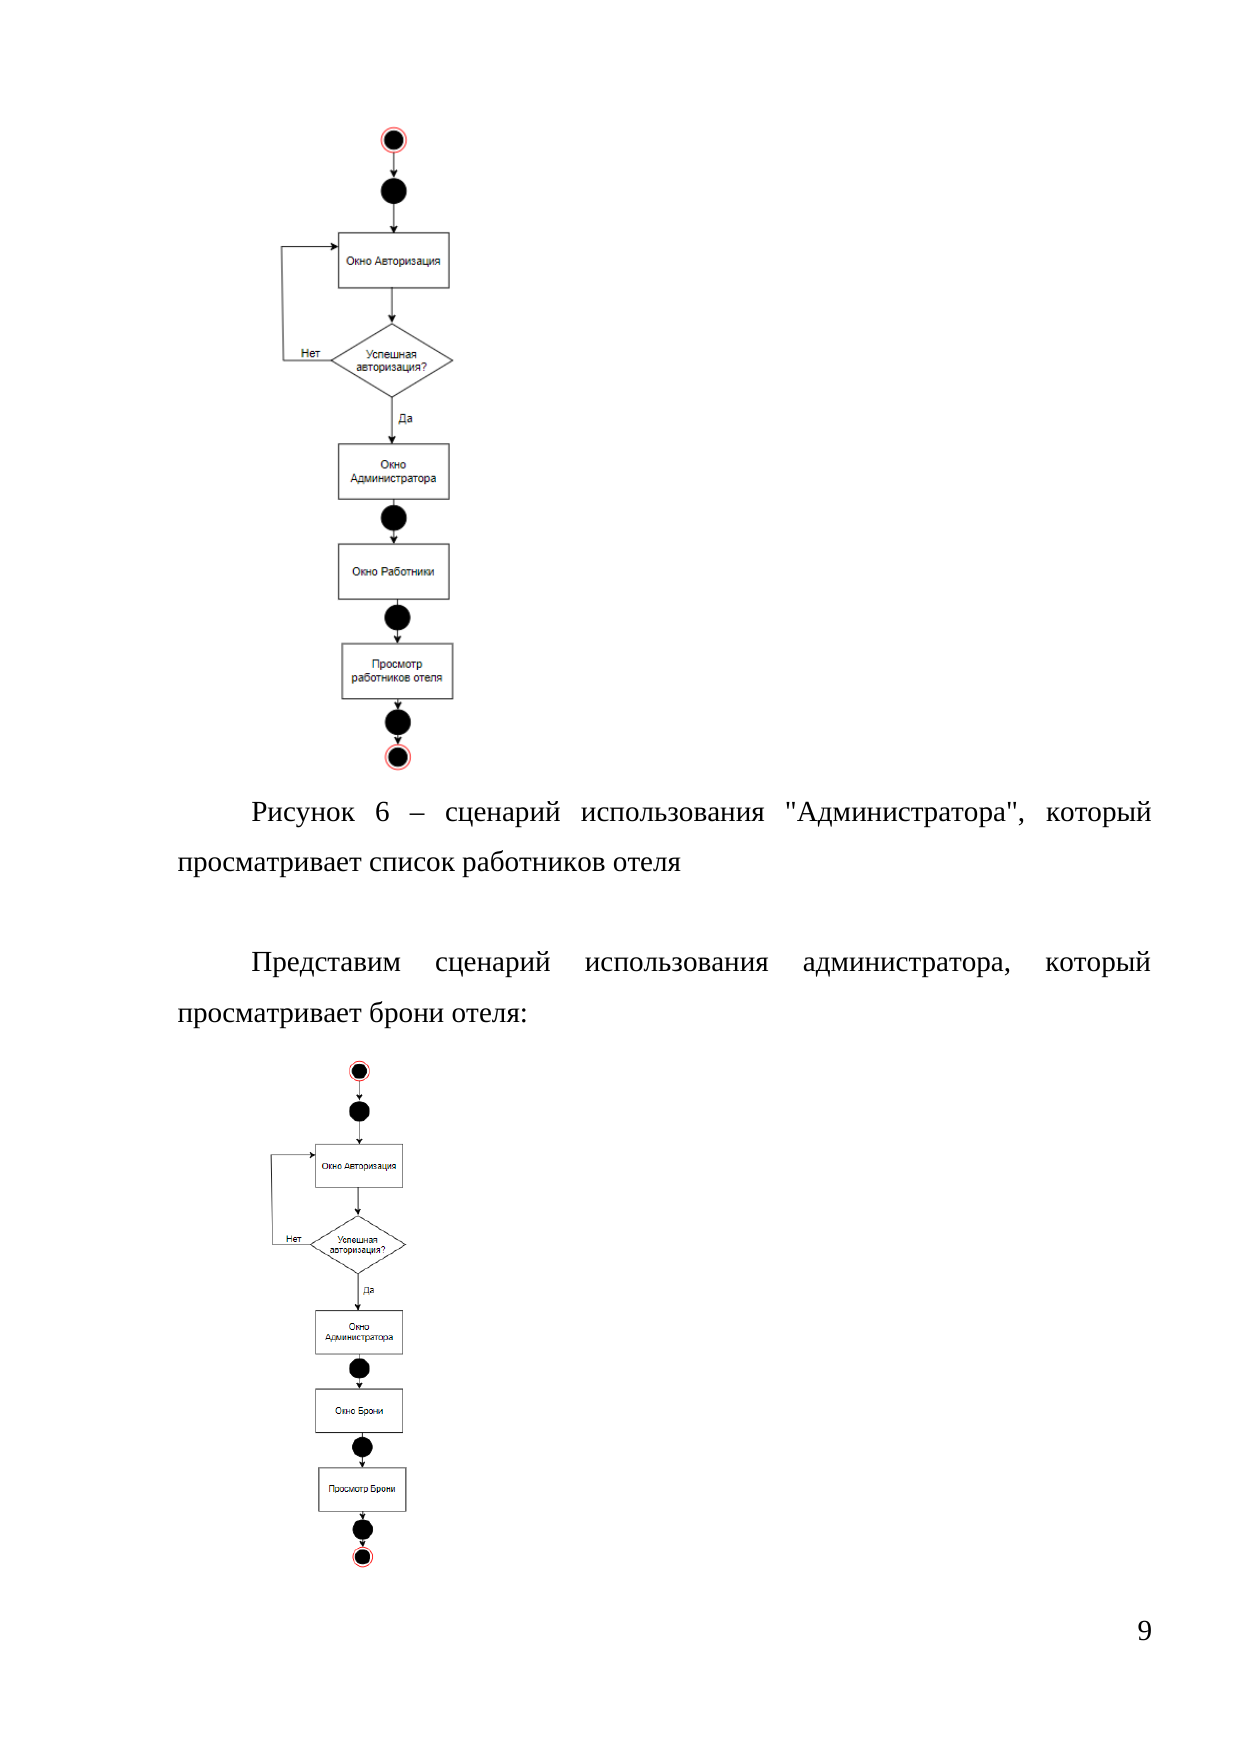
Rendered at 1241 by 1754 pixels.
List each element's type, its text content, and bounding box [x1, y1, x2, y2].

picture [258, 1045, 456, 1573]
text Рисунок 6 – сценарий использования "Администратора", который просматривает список работников отеля [177, 794, 1152, 877]
picture [251, 118, 519, 777]
text Представим сценарий использования администратора, который просматривает брони отеля: [177, 944, 1152, 1028]
